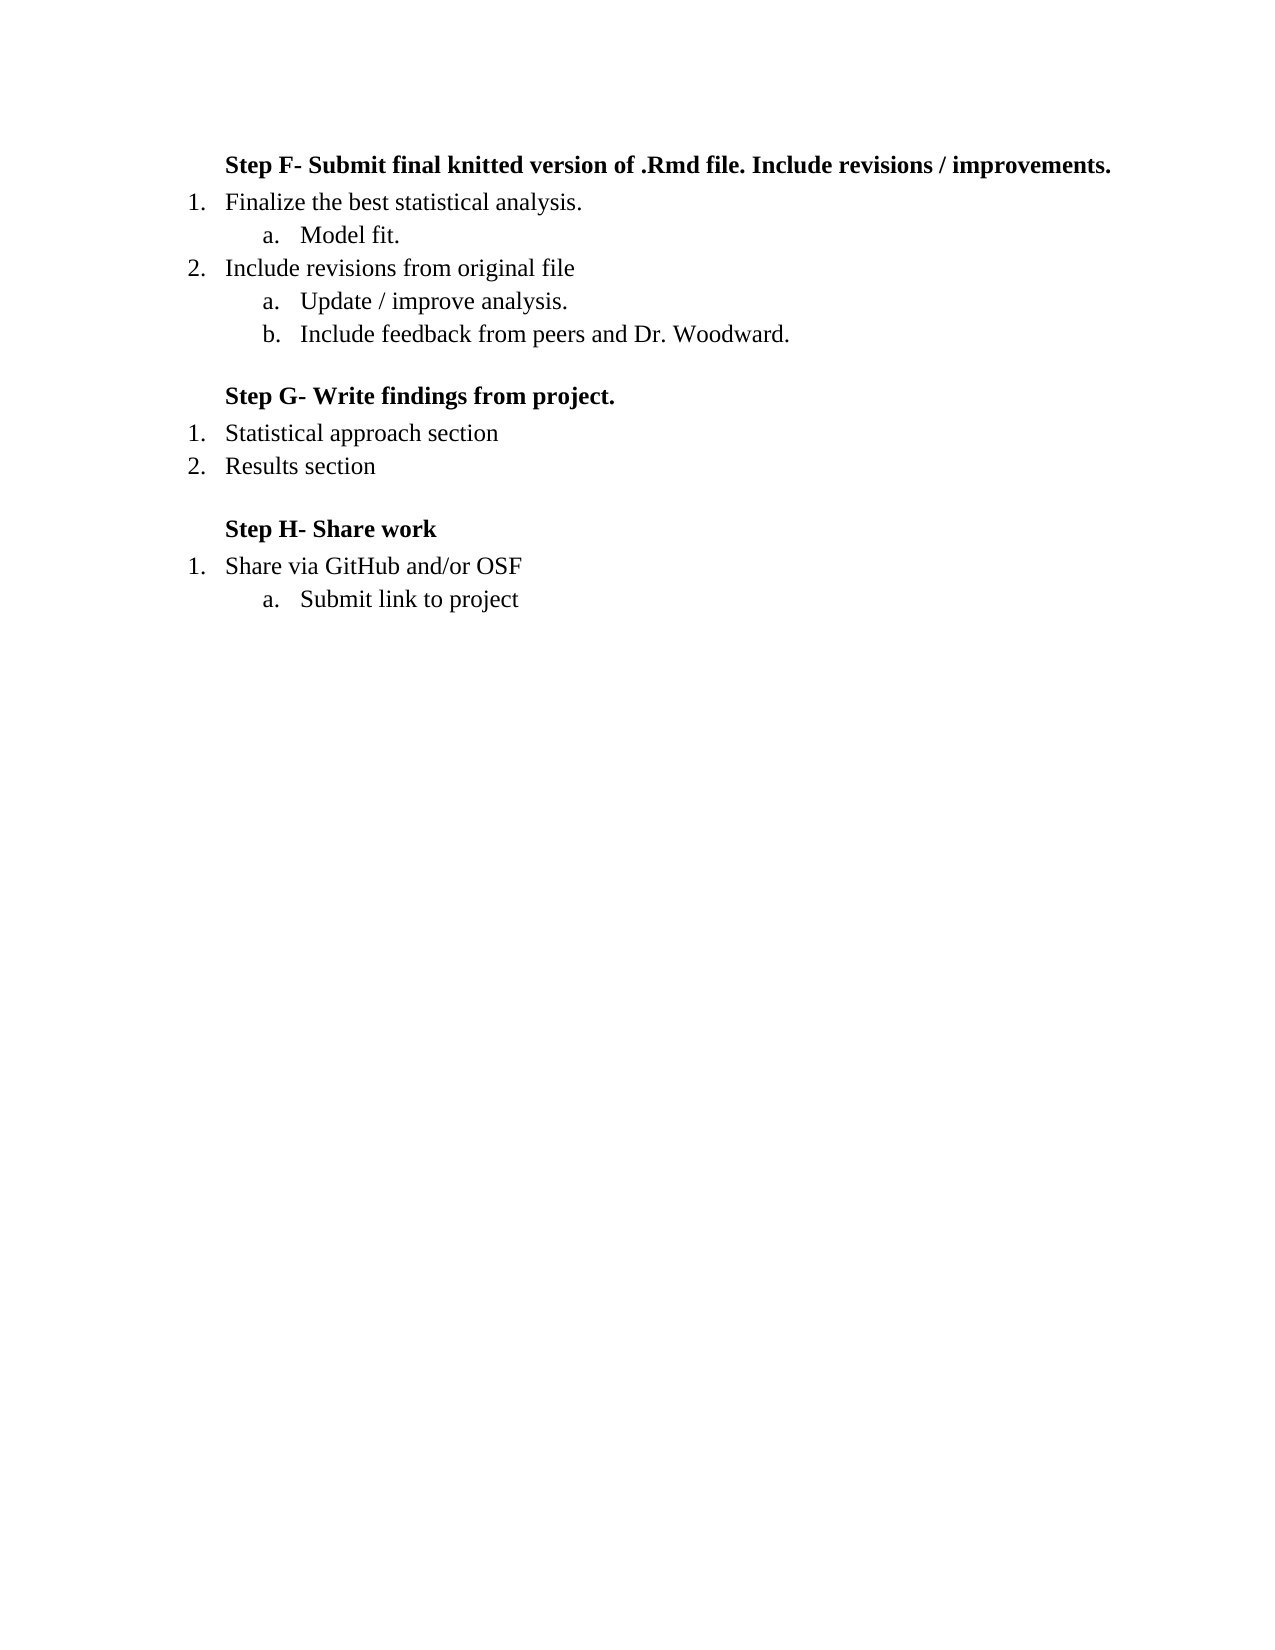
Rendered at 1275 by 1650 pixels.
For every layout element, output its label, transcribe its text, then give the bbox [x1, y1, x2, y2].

list Update / improve analysis. [262, 286, 1125, 315]
list Model fit. [262, 220, 1125, 249]
list Submit link to project [262, 584, 1125, 612]
list Include feedback from peers and Dr. Woodward. [262, 319, 1125, 348]
list Statistical approach section [187, 418, 1125, 447]
list Results section [187, 451, 1125, 480]
list Include revisions from original file [187, 253, 1125, 282]
list Share via GitHub and/or OSF [187, 551, 1125, 579]
subtitle Step H- Share work [225, 514, 1125, 542]
list Finalize the best statistical analysis. [187, 187, 1125, 216]
subtitle Step F- Submit final knitted version of .Rmd file. Include revisions / improvements. [150, 150, 1125, 179]
subtitle Step G- Write findings from project. [225, 381, 1125, 410]
